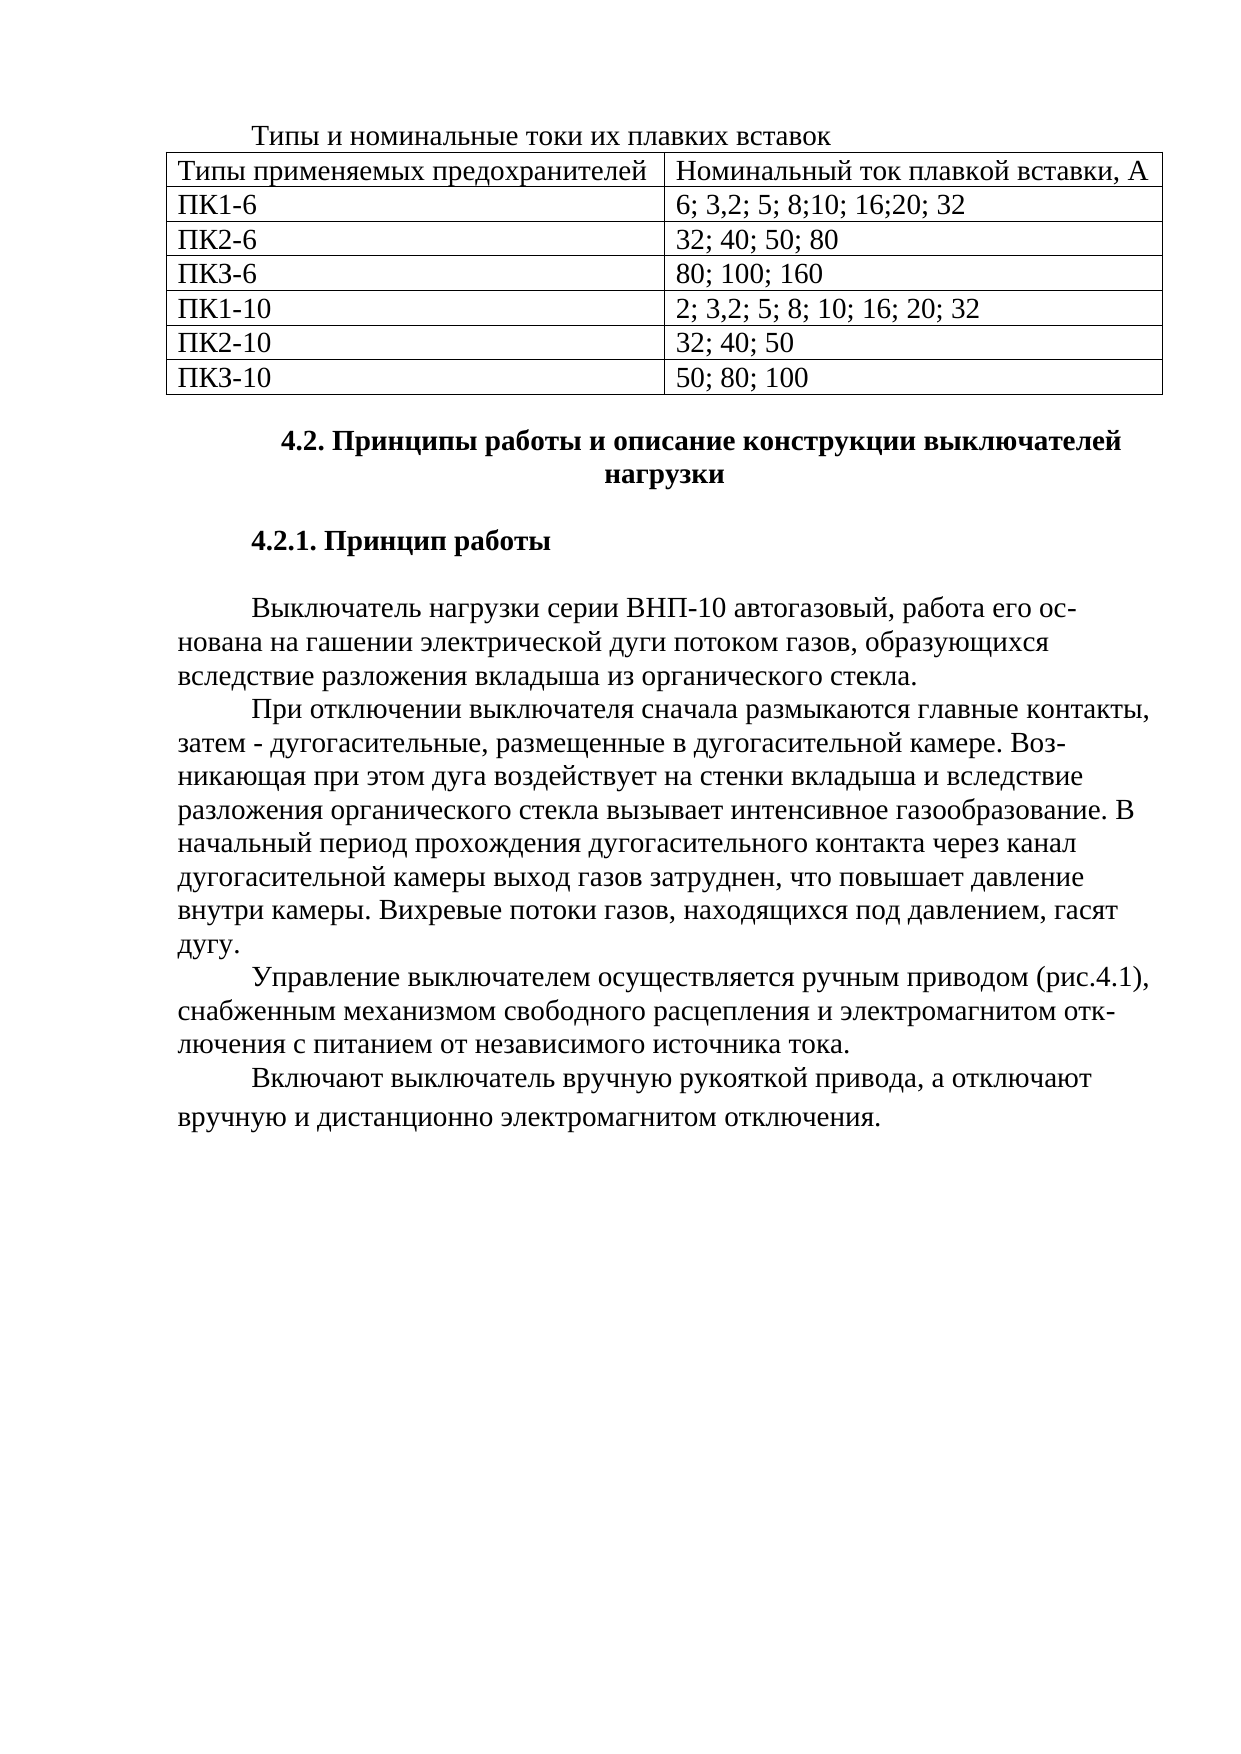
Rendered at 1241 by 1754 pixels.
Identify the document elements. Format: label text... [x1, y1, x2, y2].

table_cell 2; 3,2; 5; 8; 10; 16; 20; 32 [665, 291, 1162, 324]
table_cell ПКЗ-6 [167, 256, 664, 290]
table_cell ПК2-6 [167, 222, 664, 255]
text Включают выключатель вручную рукояткой привода, а отключают вручную и дистанционно электромагнитом отключения. [177, 1060, 1152, 1132]
table_cell ПК1-10 [167, 291, 664, 324]
table_header Типы применяемых предохранителей [167, 153, 664, 186]
text 4.2.1. Принцип работы [177, 523, 1152, 557]
text Типы и номинальные токи их плавких вставок [177, 118, 1152, 152]
table_cell 50; 80; 100 [665, 360, 1162, 394]
table_cell ПК2-10 [167, 326, 664, 359]
table_cell 80; 100; 160 [665, 256, 1162, 290]
text 4.2. Принципы работы и описание конструкции выключателей нагрузки [177, 423, 1152, 490]
table_cell 6; 3,2; 5; 8;10; 16;20; 32 [665, 187, 1162, 221]
table_cell 32; 40; 50 [665, 326, 1162, 359]
text При отключении выключателя сначала размыкаются главные контакты, затем - дугогасительные, размещенные в дугогасительной камере. Возникающая при этом дуга воздействует на стенки вкладыша и вследствие разложения органического стекла вызывает интенсивное газообразование. В начальный период прохождения дугогасительного контакта через канал дугогасительной камеры выход газов затруднен, что повышает давление внутри камеры. Вихревые потоки газов, находящихся под давлением, гасят дугу. [177, 691, 1152, 959]
table_cell ПК1-6 [167, 187, 664, 221]
table_cell 32; 40; 50; 80 [665, 222, 1162, 255]
table_cell ПКЗ-10 [167, 360, 664, 394]
text Управление выключателем осуществляется ручным приводом (рис.4.1), снабженным механизмом свободного расцепления и электромагнитом отключения с питанием от независимого источника тока. [177, 959, 1152, 1060]
table_header Номинальный ток плавкой вставки, А [665, 153, 1162, 186]
text Выключатель нагрузки серии ВНП-10 автогазовый, работа его основана на гашении электрической дуги потоком газов, образующихся вследствие разложения вкладыша из органического стекла. [177, 591, 1152, 691]
